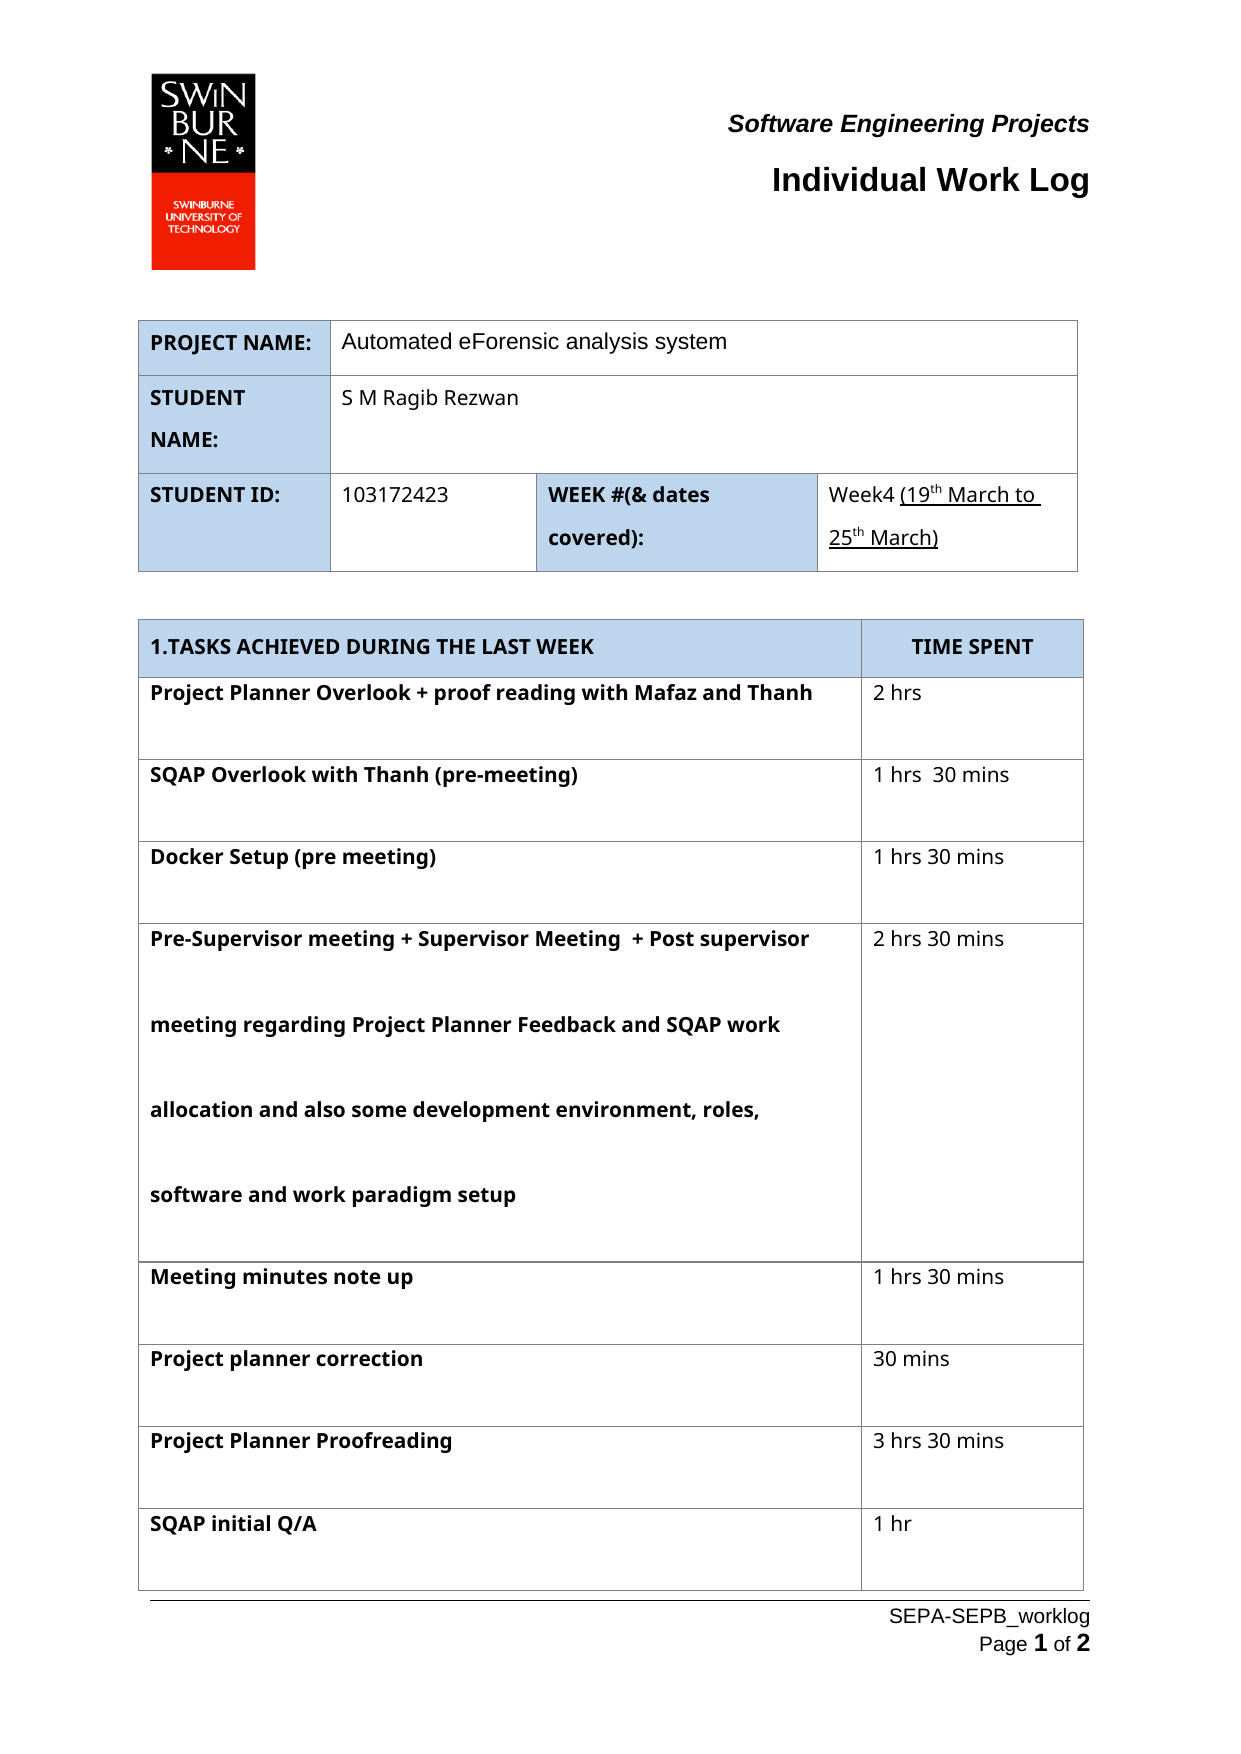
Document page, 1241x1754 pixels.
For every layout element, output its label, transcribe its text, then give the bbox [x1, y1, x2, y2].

table_cell 1 hrs 30 mins [862, 1263, 1083, 1343]
table_cell Project planner correction [139, 1345, 861, 1426]
table_cell 1 hrs 30 mins [862, 760, 1083, 841]
table_cell SQAP initial Q/A [139, 1509, 861, 1590]
table_cell 103172423 [331, 474, 536, 571]
table_cell 3 hrs 30 mins [862, 1427, 1083, 1508]
table_header Automated eForensic analysis system [331, 321, 1077, 375]
table_cell Project Planner Overlook + proof reading with Mafaz and Thanh [139, 678, 861, 759]
table_cell S M Ragib Rezwan [331, 376, 1077, 473]
table_cell STUDENT NAME: [139, 376, 330, 473]
table_cell SQAP Overlook with Thanh (pre-meeting) [139, 760, 861, 841]
table_cell Project Planner Proofreading [139, 1427, 861, 1508]
table_cell Docker Setup (pre meeting) [139, 842, 861, 923]
table_cell STUDENT ID: [139, 474, 330, 571]
table_cell 2 hrs 30 mins [862, 924, 1083, 1261]
table_cell WEEK #(& dates covered): [537, 474, 817, 571]
table_cell Week4 (19th March to 25th March) [818, 474, 1077, 571]
table_cell 1 hrs 30 mins [862, 842, 1083, 923]
picture [151, 73, 256, 270]
table_header TIME SPENT [862, 620, 1083, 677]
table_cell 30 mins [862, 1345, 1083, 1426]
table_header 1.TASKS ACHIEVED DURING THE LAST WEEK [139, 620, 861, 677]
table_cell 2 hrs [862, 678, 1083, 759]
table_header PROJECT NAME: [139, 321, 330, 375]
table_cell Pre-Supervisor meeting + Supervisor Meeting + Post supervisor meeting regarding Project Planner Feedback and SQAP work allocation and also some development environment, roles, software and work paradigm setup [139, 924, 861, 1261]
table_cell Meeting minutes note up [139, 1263, 861, 1343]
table_cell 1 hr [862, 1509, 1083, 1590]
